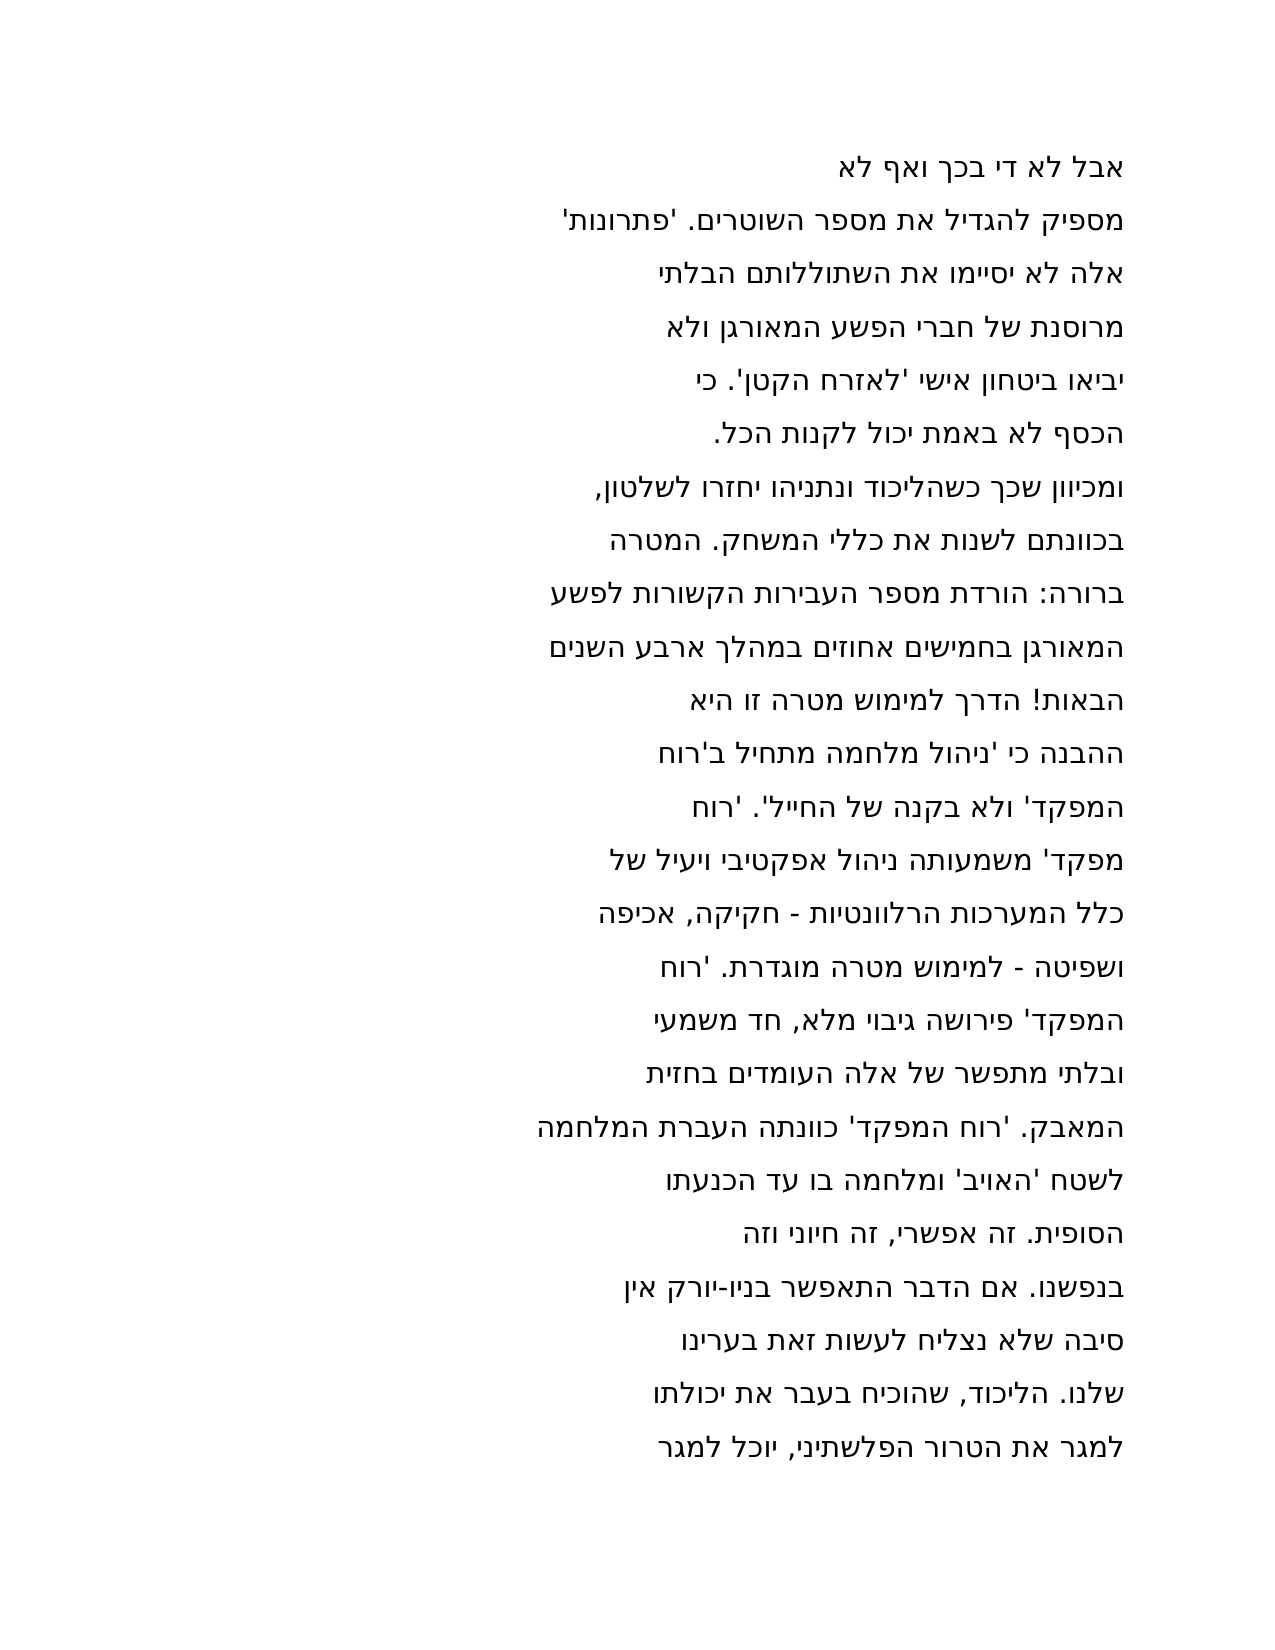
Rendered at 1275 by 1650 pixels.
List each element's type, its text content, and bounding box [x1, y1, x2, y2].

text אבל לא די בכך ואף לא [150, 150, 1125, 184]
text ובלתי מתפשר של אלה העומדים בחזית [150, 1057, 1125, 1091]
text סיבה שלא נצליח לעשות זאת בערינו [150, 1323, 1125, 1357]
text הבאות! הדרך למימוש מטרה זו היא [150, 683, 1125, 717]
text מרוסנת של חברי הפשע המאורגן ולא [150, 310, 1125, 344]
text למגר את הטרור הפלשתיני, יוכל למגר [150, 1430, 1125, 1464]
text בנפשנו. אם הדבר התאפשר בניו-יורק אין [150, 1270, 1125, 1304]
text לשטח 'האויב' ומלחמה בו עד הכנעתו [150, 1163, 1125, 1197]
text המפקד' ולא בקנה של החייל'. 'רוח [150, 790, 1125, 824]
text יביאו ביטחון אישי 'לאזרח הקטן'. כי [150, 363, 1125, 397]
text מספיק להגדיל את מספר השוטרים. 'פתרונות' [150, 203, 1125, 237]
text ההבנה כי 'ניהול מלחמה מתחיל ב'רוח [150, 737, 1125, 771]
text ברורה: הורדת מספר העבירות הקשורות לפשע [150, 577, 1125, 611]
text המפקד' פירושה גיבוי מלא, חד משמעי [150, 1003, 1125, 1037]
text שלנו. הליכוד, שהוכיח בעבר את יכולתו [150, 1377, 1125, 1411]
text אלה לא יסיימו את השתוללותם הבלתי [150, 257, 1125, 291]
text מפקד' משמעותה ניהול אפקטיבי ויעיל של [150, 843, 1125, 877]
text המאורגן בחמישים אחוזים במהלך ארבע השנים [150, 630, 1125, 664]
text ושפיטה - למימוש מטרה מוגדרת. 'רוח [150, 950, 1125, 984]
text בכוונתם לשנות את כללי המשחק. המטרה [150, 523, 1125, 557]
text הכסף לא באמת יכול לקנות הכל. [150, 417, 1125, 451]
text כלל המערכות הרלוונטיות - חקיקה, אכיפה [150, 897, 1125, 931]
text הסופית. זה אפשרי, זה חיוני וזה [150, 1217, 1125, 1251]
text ומכיוון שכך כשהליכוד ונתניהו יחזרו לשלטון, [150, 470, 1125, 504]
text המאבק. 'רוח המפקד' כוונתה העברת המלחמה [150, 1110, 1125, 1144]
